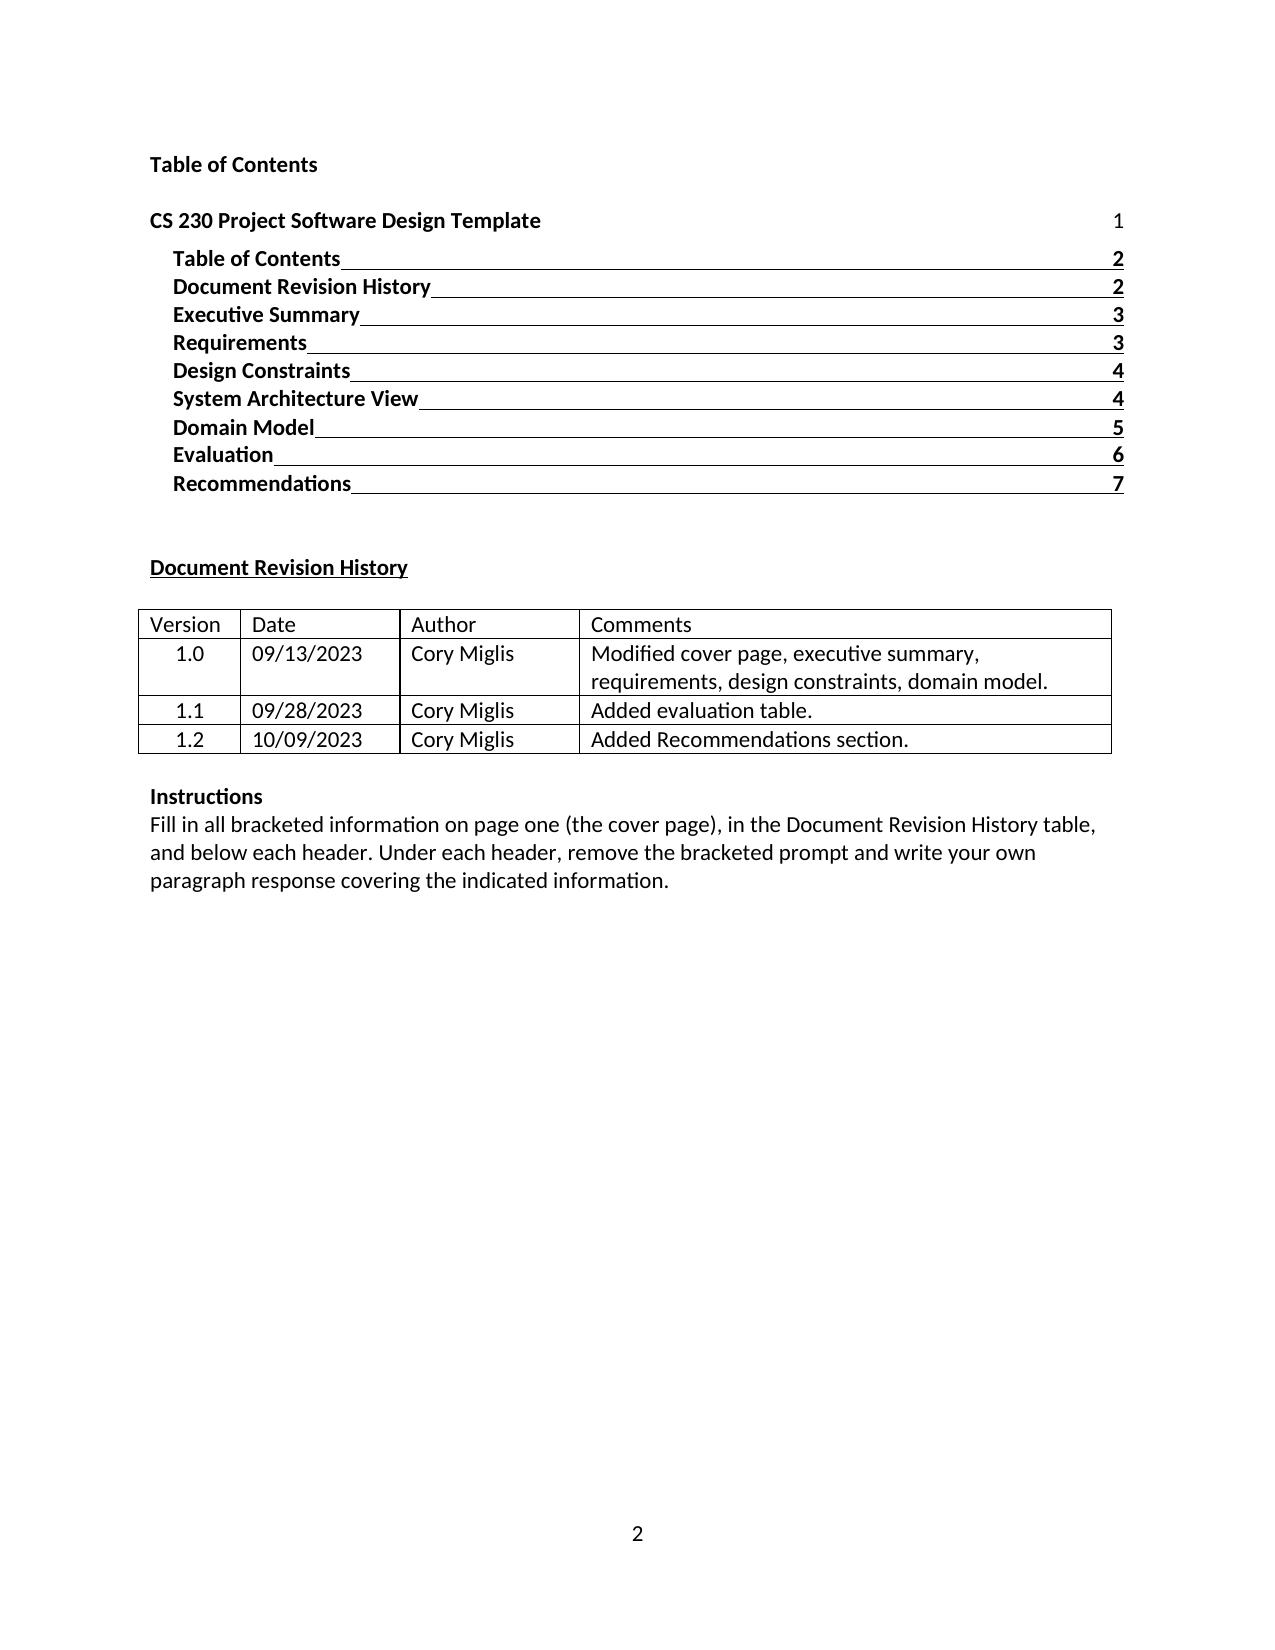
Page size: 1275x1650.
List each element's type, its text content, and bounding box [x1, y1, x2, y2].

table_header Author [401, 610, 579, 638]
subtitle Table of Contents [150, 150, 1125, 178]
table_cell 10/09/2023 [241, 725, 399, 753]
table_header Date [241, 610, 399, 638]
text Fill in all bracketed information on page one (the cover page), in the Document Revision History table, and below each header. Under each header, remove the bracketed prompt and write your own paragraph response covering the indicated information. [150, 810, 1125, 894]
table_cell Added Recommendations section. [580, 725, 1111, 753]
table_cell 1.0 [139, 639, 240, 695]
table_cell 09/28/2023 [241, 696, 399, 724]
table_cell Cory Miglis [401, 696, 579, 724]
subtitle Document Revision History [150, 553, 1125, 581]
table_cell Cory Miglis [401, 639, 579, 695]
table_cell Modified cover page, executive summary, requirements, design constraints, domain model. [580, 639, 1111, 695]
table_header Version [139, 610, 240, 638]
table_cell 09/13/2023 [241, 639, 399, 695]
table_cell 1.1 [139, 696, 240, 724]
table_cell 1.2 [139, 725, 240, 753]
table_header Comments [580, 610, 1111, 638]
text Instructions [150, 782, 1125, 810]
table_cell Added evaluation table. [580, 696, 1111, 724]
table_cell Cory Miglis [401, 725, 579, 753]
